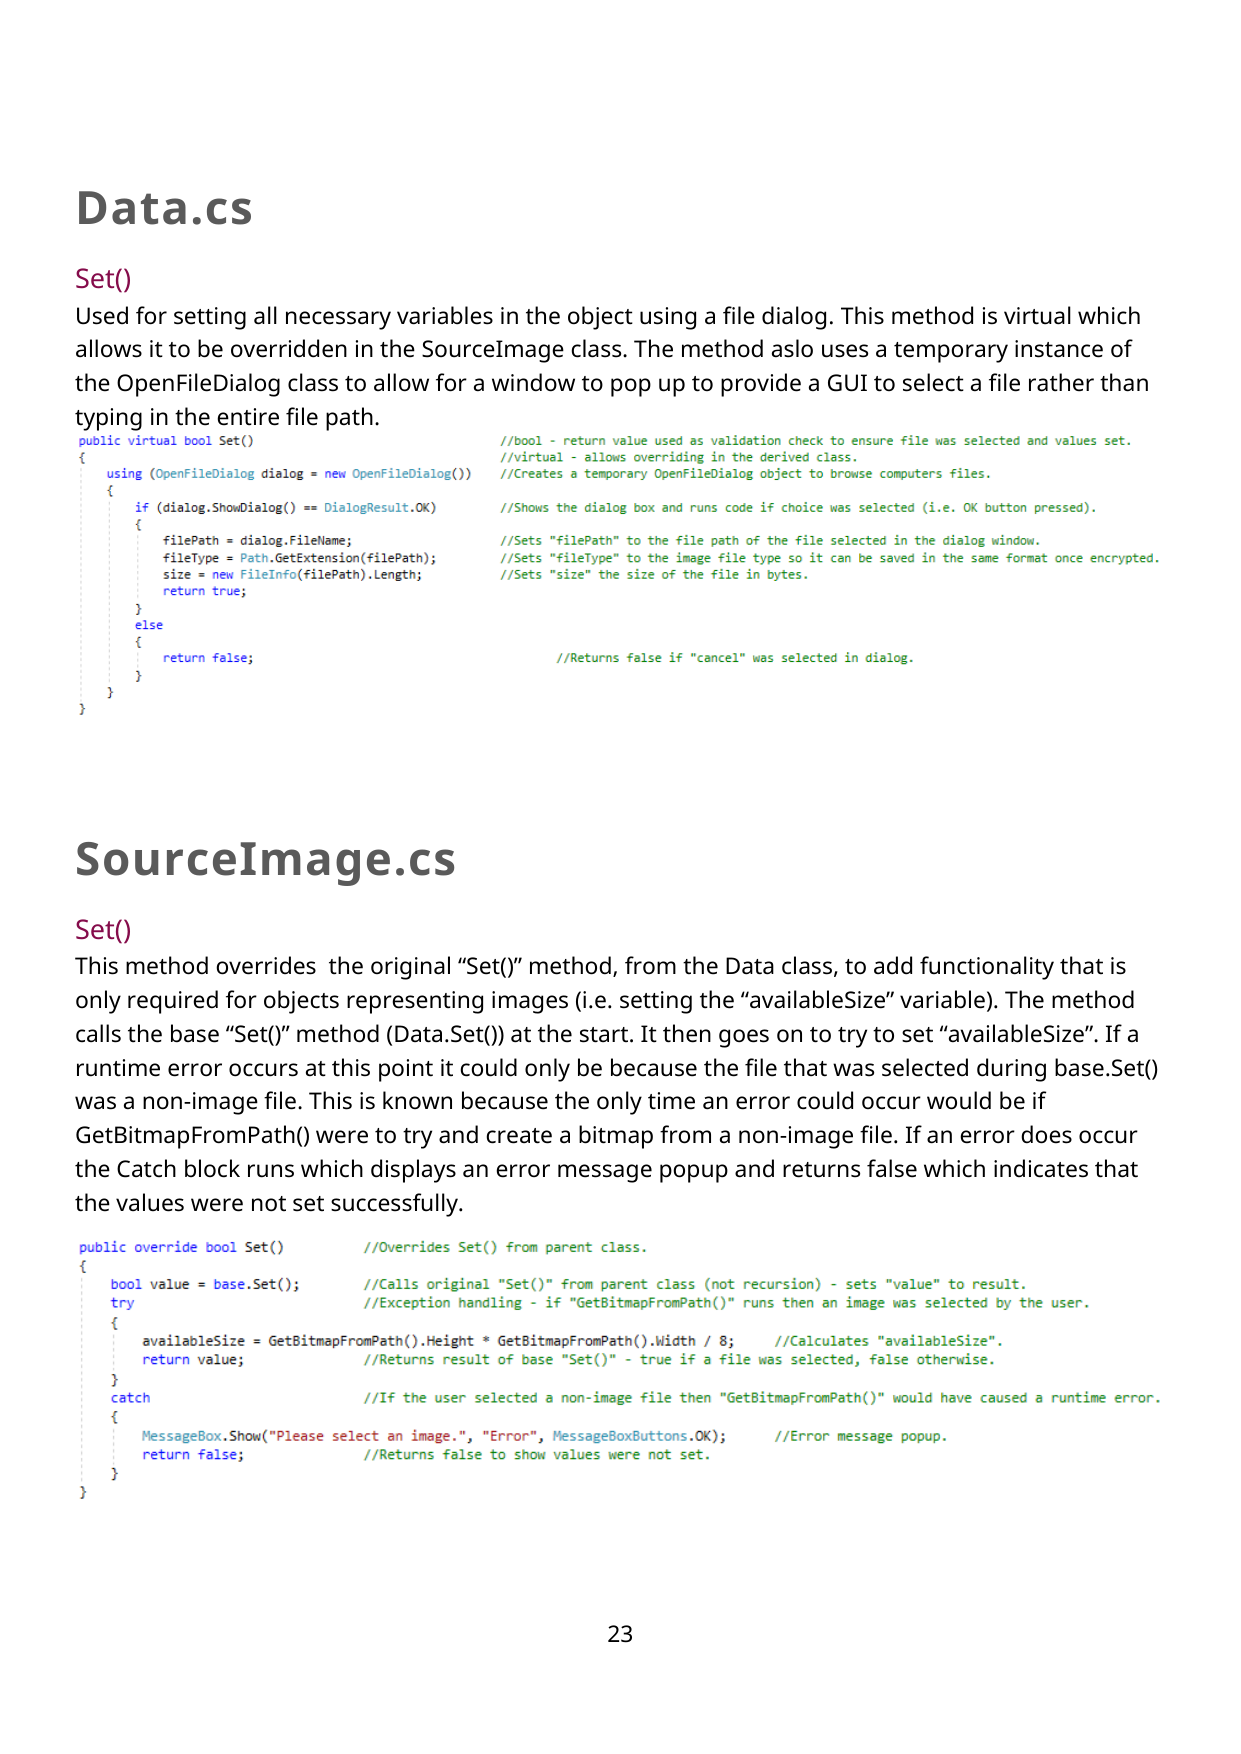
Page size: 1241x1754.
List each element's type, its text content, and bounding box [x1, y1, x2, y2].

text This method overrides the original “Set()” method, from the Data class, to add functionality that is only required for objects representing images (i.e. setting the “availableSize” variable). The method calls the base “Set()” method (Data.Set()) at the start. It then goes on to try to set “availableSize”. If a runtime error occurs at this point it could only be because the file that was selected during base.Set() was a non-image file. This is known because the only time an error could occur would be if GetBitmapFromPath() were to try and create a bitmap from a non-image file. If an error does occur the Catch block runs which displays an error message popup and returns false which indicates that the values were not set successfully. [75, 950, 1165, 1218]
subtitle Set() [75, 911, 1165, 947]
subtitle Data.cs [75, 176, 1165, 238]
subtitle Set() [75, 260, 1165, 297]
text Used for setting all necessary variables in the object using a file dialog. This method is virtual which allows it to be overridden in the SourceImage class. The method aslo uses a temporary instance of the OpenFileDialog class to allow for a window to pop up to provide a GUI to select a file rather than typing in the entire file path. [75, 299, 1165, 434]
picture [75, 1237, 1166, 1505]
picture [75, 434, 1166, 718]
subtitle SourceImage.cs [75, 827, 1165, 889]
